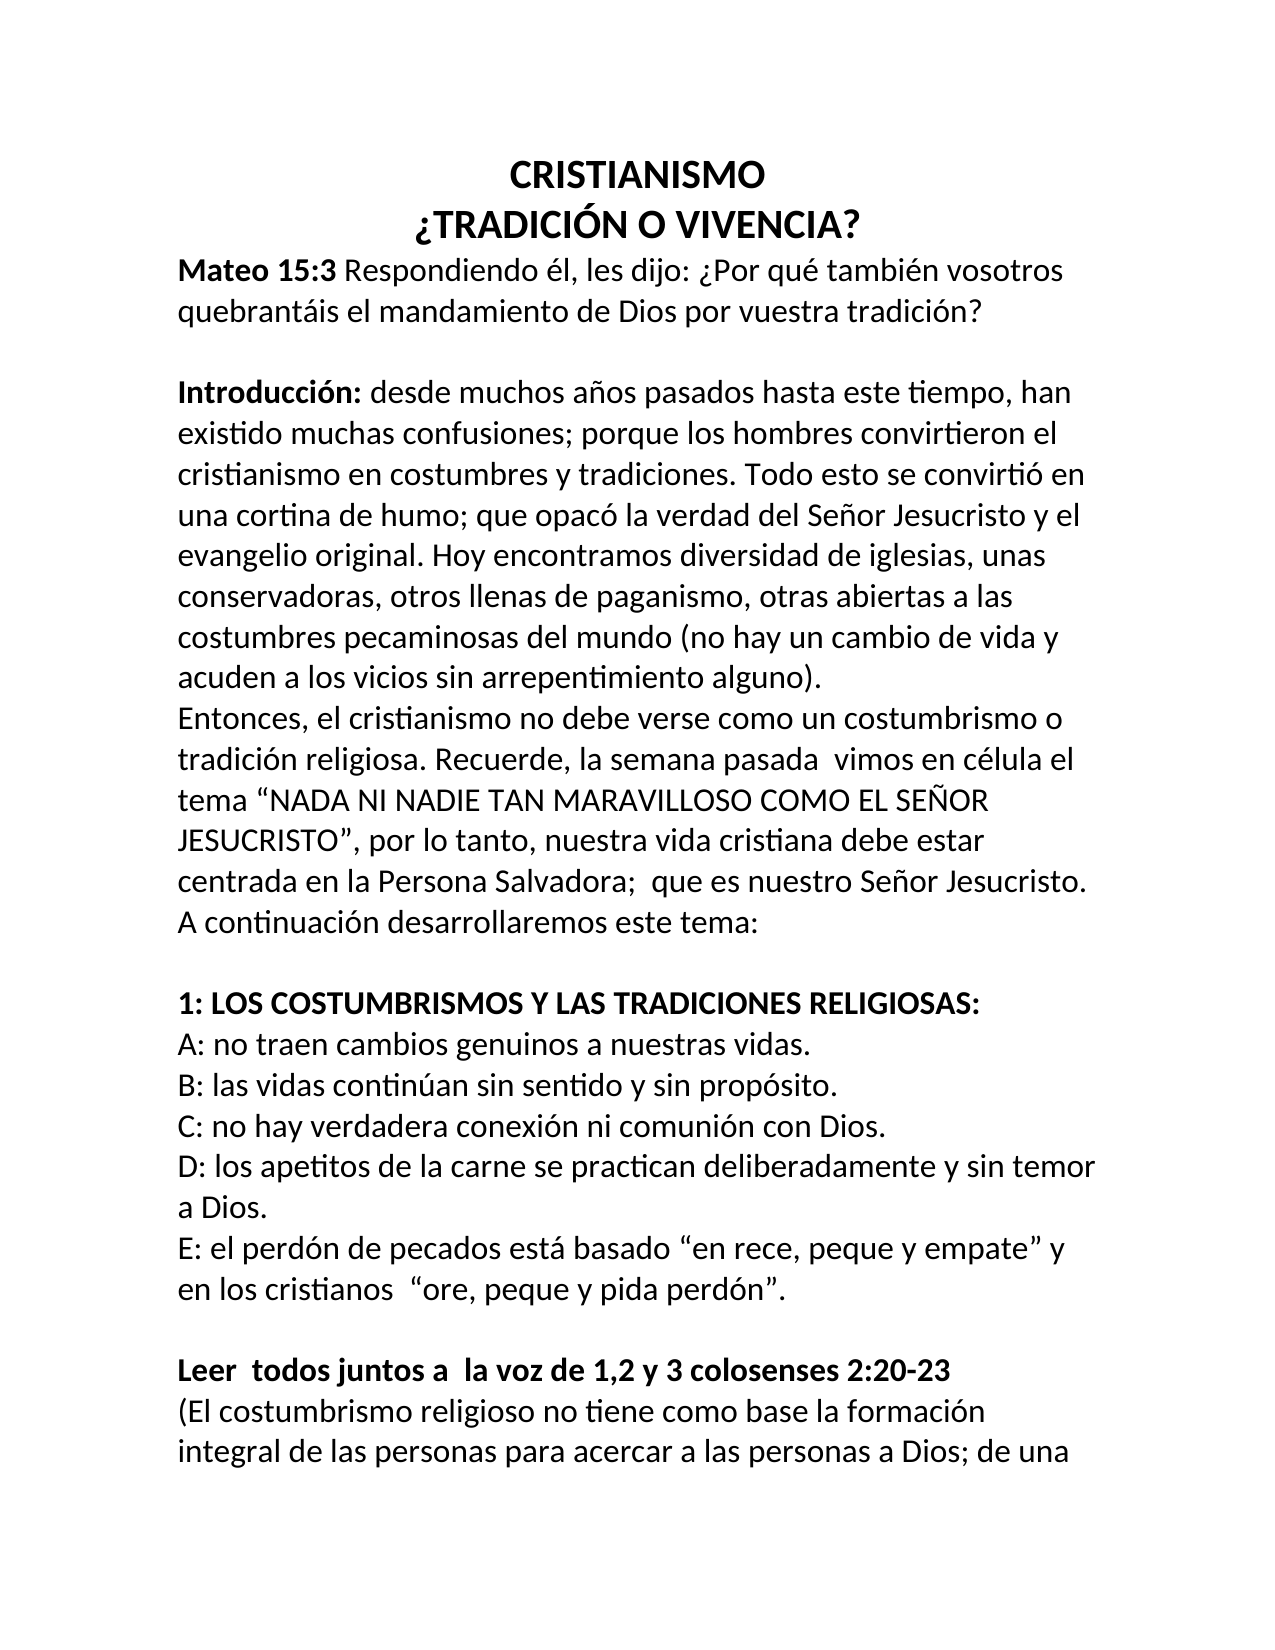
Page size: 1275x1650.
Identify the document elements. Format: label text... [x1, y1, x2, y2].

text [177, 1390, 1098, 1471]
text Leer todos juntos a la voz de 1,2 y 3 colosenses 2:20-23 [177, 1349, 1098, 1390]
text E: el perdón de pecados está basado “en rece, peque y empate” y en los cristianos “ore, peque y pida perdón”. [177, 1227, 1098, 1308]
text D: los apetitos de la carne se practican deliberadamente y sin temor a Dios. [177, 1145, 1098, 1227]
text Introducción: desde muchos años pasados hasta este tiempo, han existido muchas confusiones; porque los hombres convirtieron el cristianismo en costumbres y tradiciones. Todo esto se convirtió en una cortina de humo; que opacó la verdad del Señor Jesucristo y el evangelio original. Hoy encontramos diversidad de iglesias, unas conservadoras, otros llenas de paganismo, otras abiertas a las costumbres pecaminosas del mundo (no hay un cambio de vida y acuden a los vicios sin arrepentimiento alguno). [823, 371, 1098, 697]
text 1: LOS COSTUMBRISMOS Y LAS TRADICIONES RELIGIOSAS: [177, 982, 1098, 1023]
text A: no traen cambios genuinos a nuestras vidas. [177, 1023, 1098, 1064]
text Entonces, el cristianismo no debe verse como un costumbrismo o tradición religiosa. Recuerde, la semana pasada vimos en célula el tema “NADA NI NADIE TAN MARAVILLOSO COMO EL SEÑOR JESUCRISTO”, por lo tanto, nuestra vida cristiana debe estar centrada en la Persona Salvadora; que es nuestro Señor Jesucristo. A continuación desarrollaremos este tema: [177, 697, 1098, 942]
text C: no hay verdadera conexión ni comunión con Dios. [177, 1104, 1098, 1145]
text Mateo 15:3 Respondiendo él, les dijo: ¿Por qué también vosotros quebrantáis el mandamiento de Dios por vuestra tradición? [984, 249, 1098, 331]
text CRISTIANISMO [177, 148, 1098, 198]
text ¿TRADICIÓN O VIVENCIA? [177, 198, 1098, 249]
text B: las vidas continúan sin sentido y sin propósito. [177, 1064, 1098, 1104]
